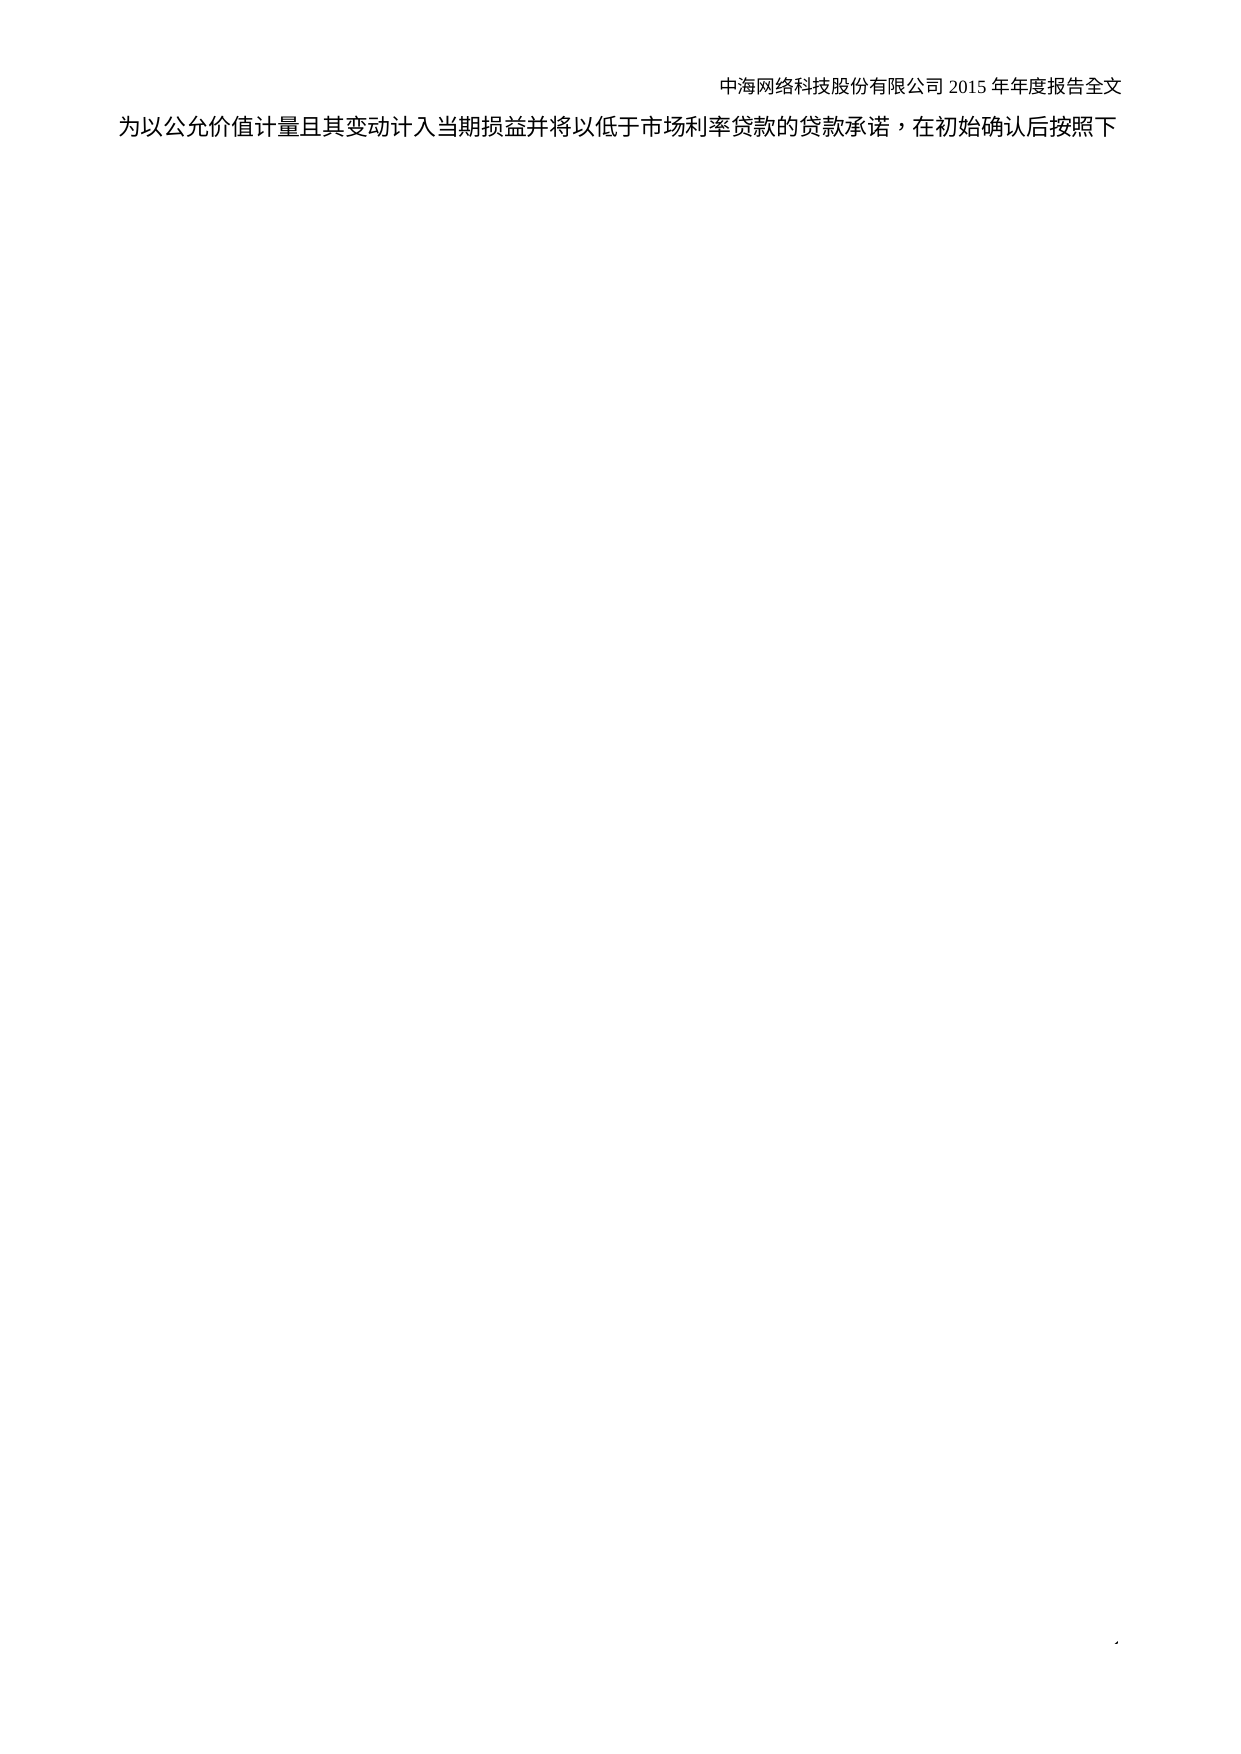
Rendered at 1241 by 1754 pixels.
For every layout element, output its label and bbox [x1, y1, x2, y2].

text [118, 110, 1144, 142]
